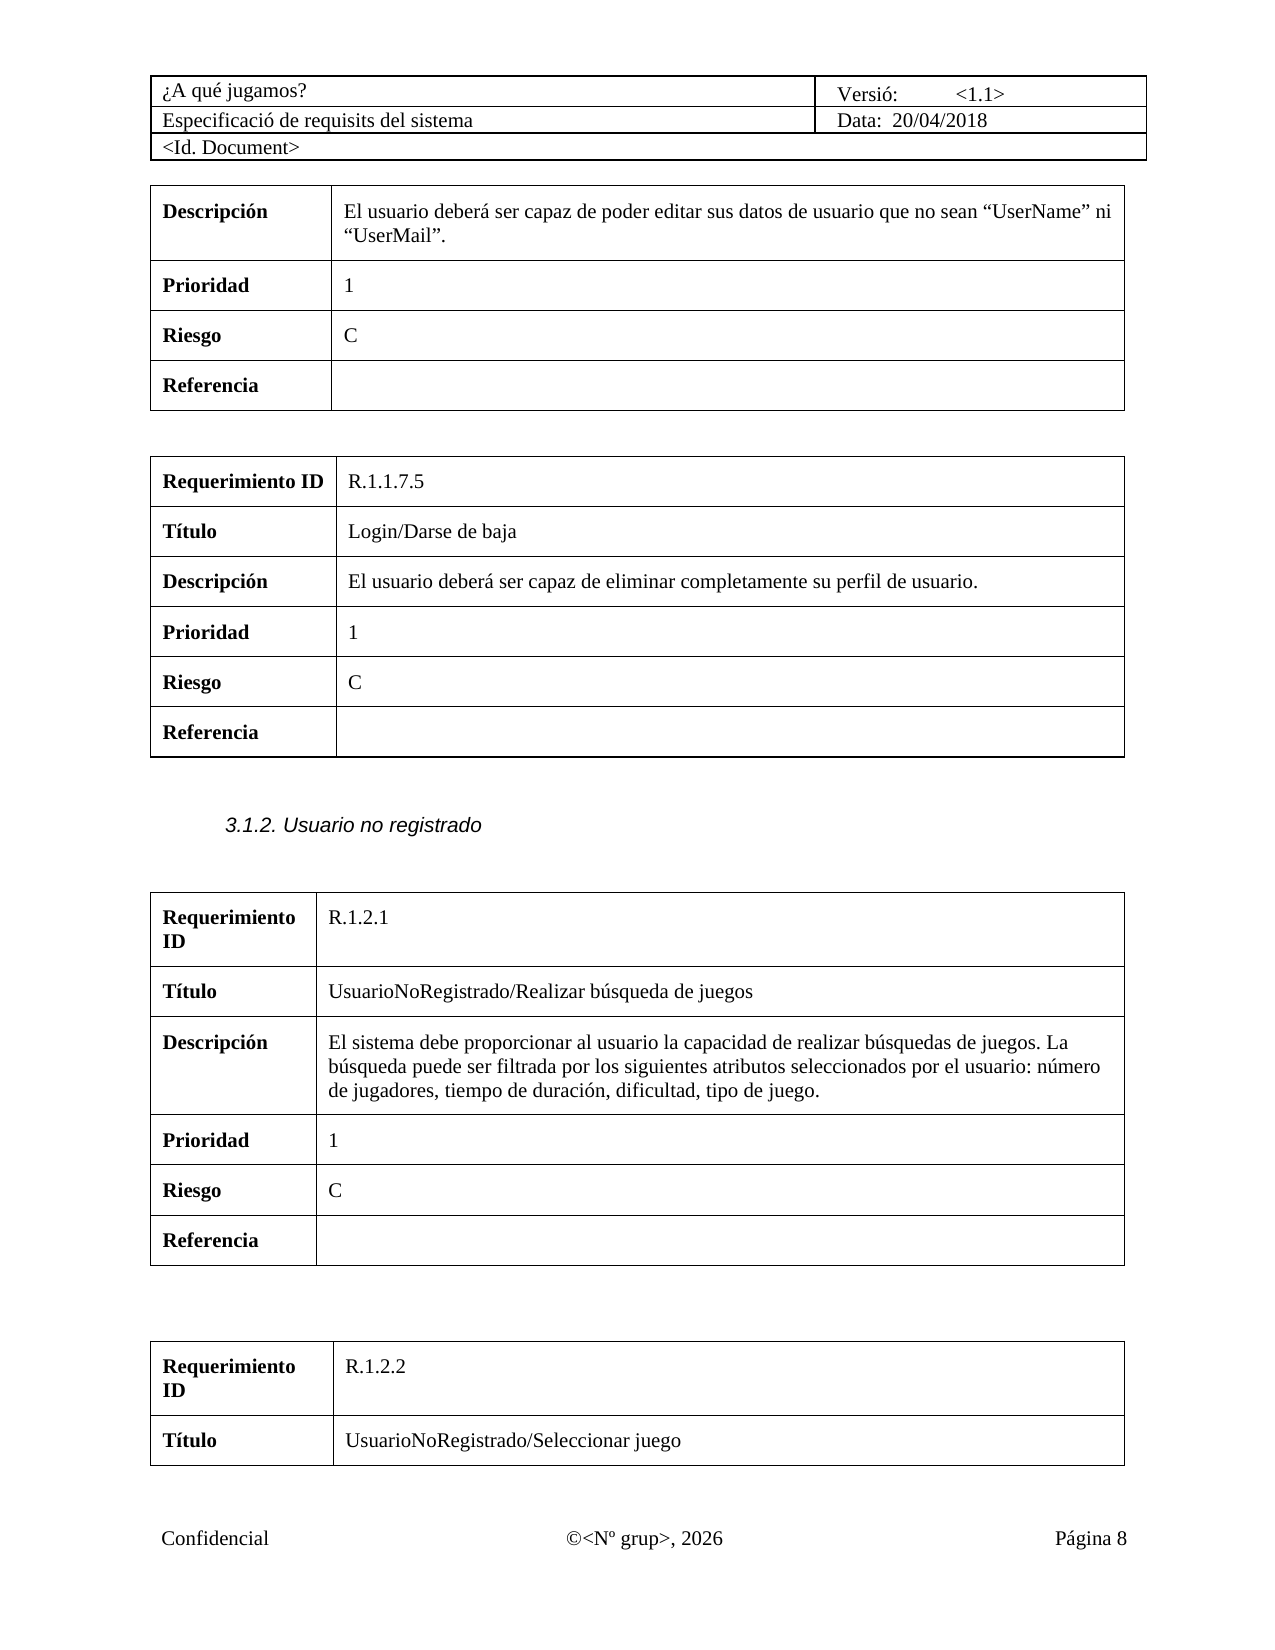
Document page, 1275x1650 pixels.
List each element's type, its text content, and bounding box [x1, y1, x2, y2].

table_cell El usuario deberá ser capaz de eliminar completamente su perfil de usuario. [337, 557, 1124, 606]
table_cell Descripción [151, 557, 336, 606]
table_cell Descripción [151, 1017, 316, 1114]
table_cell El sistema debe proporcionar al usuario la capacidad de realizar búsquedas de juegos. La búsqueda puede ser filtrada por los siguientes atributos seleccionados por el usuario: número de jugadores, tiempo de duración, dificultad, tipo de juego. [317, 1017, 1124, 1114]
table_cell UsuarioNoRegistrado/Realizar búsqueda de juegos [317, 967, 1124, 1016]
table_header Requerimiento ID [151, 893, 316, 966]
table_cell Título [151, 1416, 333, 1465]
table_cell Riesgo [151, 657, 336, 706]
table_cell UsuarioNoRegistrado/Seleccionar juego [334, 1416, 1124, 1465]
table_cell Referencia [151, 1216, 316, 1264]
table_cell Referencia [151, 707, 336, 756]
table_cell Título [151, 967, 316, 1016]
table_header Requerimiento ID [151, 457, 336, 506]
table_cell 1 [332, 261, 1124, 310]
table_cell Prioridad [151, 607, 336, 656]
table_cell Título [151, 507, 336, 556]
table_header Requerimiento ID [151, 1342, 333, 1415]
table_cell C [332, 311, 1124, 360]
table_cell Descripción [151, 186, 331, 259]
table_cell [317, 1216, 1124, 1264]
table_cell C [317, 1165, 1124, 1214]
table_cell 1 [317, 1115, 1124, 1164]
table_header R.1.1.7.5 [337, 457, 1124, 506]
table_cell El usuario deberá ser capaz de poder editar sus datos de usuario que no sean “UserName” ni “UserMail”. [332, 186, 1124, 259]
table_cell [332, 361, 1124, 410]
table_cell Prioridad [151, 261, 331, 310]
list 3.1.2. Usuario no registrado [225, 813, 1125, 837]
table_header R.1.2.2 [334, 1342, 1124, 1415]
table_cell 1 [337, 607, 1124, 656]
table_cell Login/Darse de baja [337, 507, 1124, 556]
table_cell Referencia [151, 361, 331, 410]
table_cell [337, 707, 1124, 756]
table_cell Riesgo [151, 1165, 316, 1214]
table_cell C [337, 657, 1124, 706]
table_header R.1.2.1 [317, 893, 1124, 966]
table_cell Riesgo [151, 311, 331, 360]
table_cell Prioridad [151, 1115, 316, 1164]
